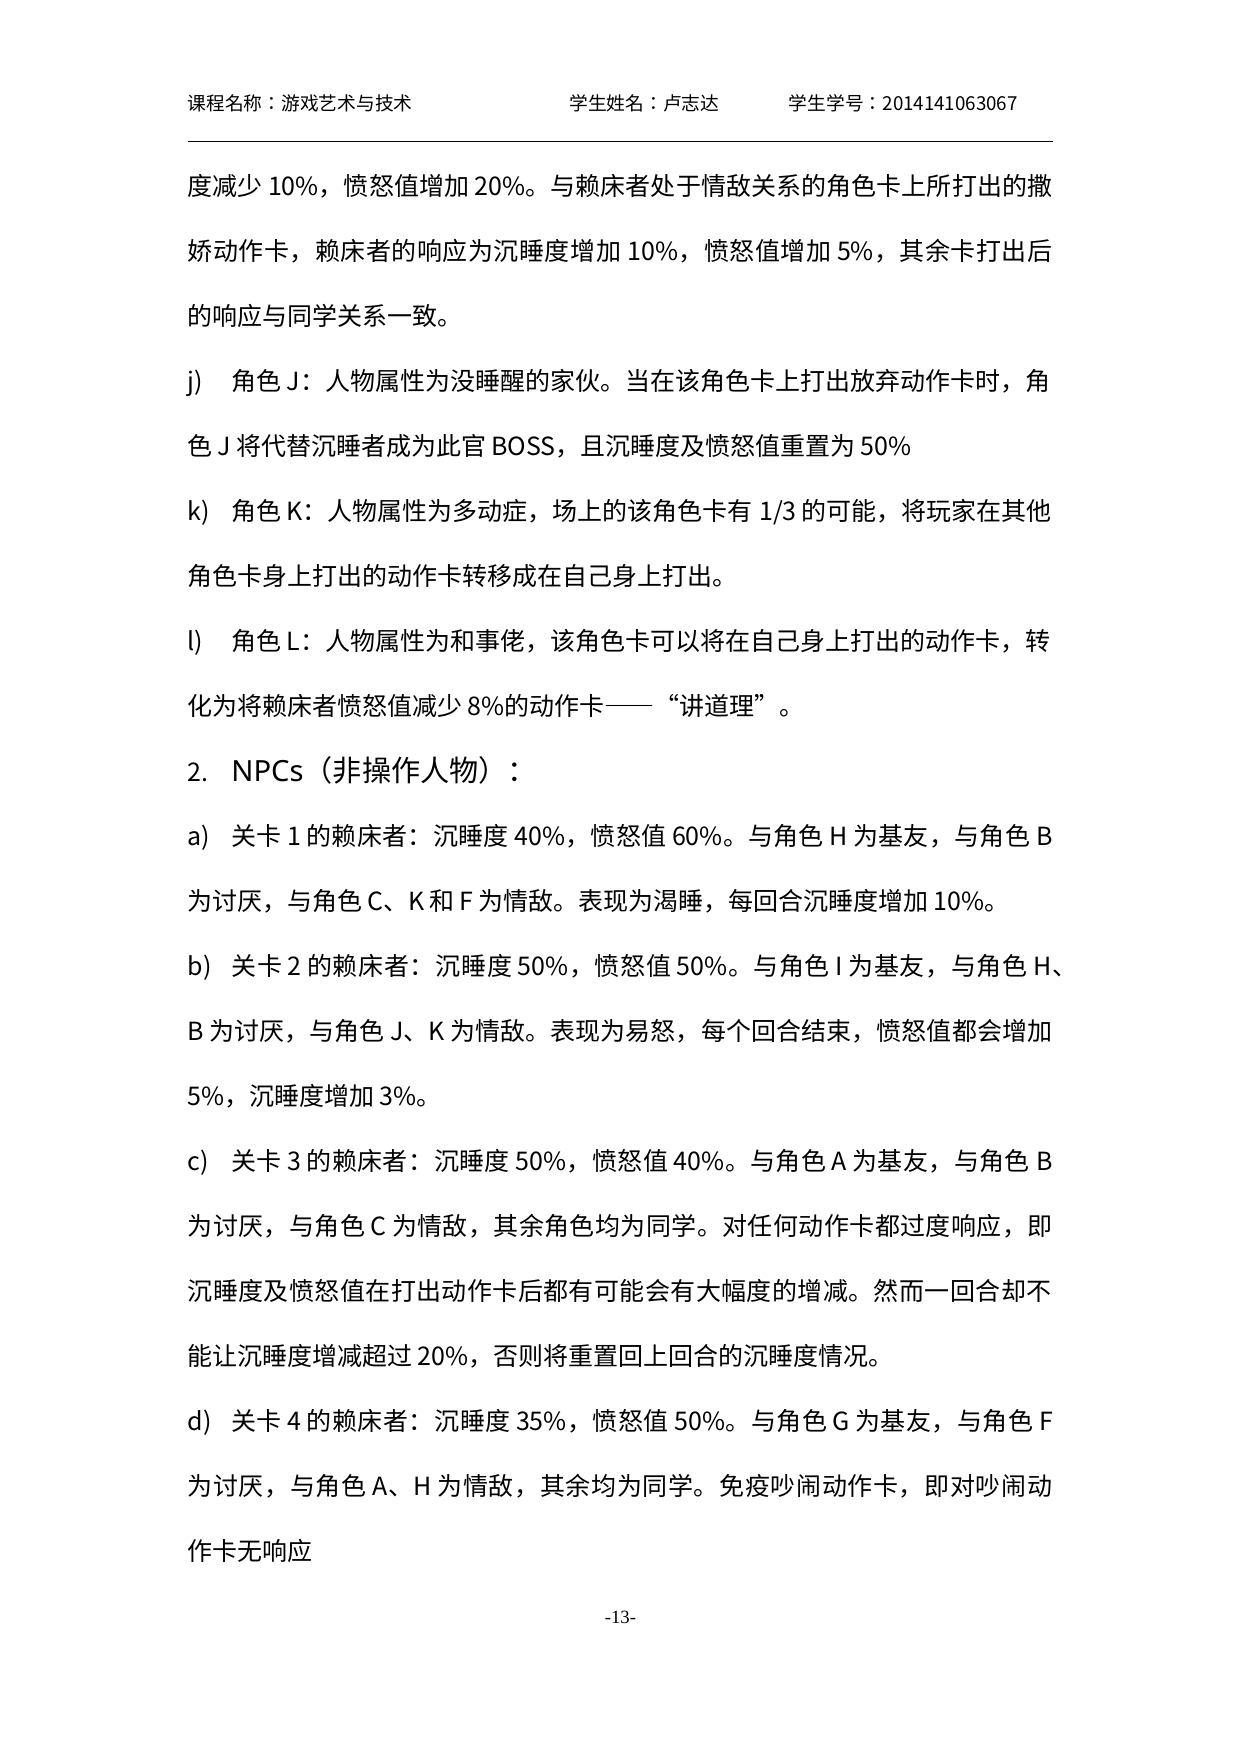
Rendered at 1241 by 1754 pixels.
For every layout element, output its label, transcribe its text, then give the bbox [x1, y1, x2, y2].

list NPCs（非操作人物）： [187, 737, 1053, 802]
list 角色J：人物属性为没睡醒的家伙。当在该角色卡上打出放弃动作卡时，角色J将代替沉睡者成为此官BOSS，且沉睡度及愤怒值重置为50% [187, 347, 1053, 477]
list 角色K：人物属性为多动症，场上的该角色卡有1/3的可能，将玩家在其他角色卡身上打出的动作卡转移成在自己身上打出。 [187, 477, 1053, 607]
list 角色L：人物属性为和事佬，该角色卡可以将在自己身上打出的动作卡，转化为将赖床者愤怒值减少8%的动作卡——“讲道理”。 [187, 607, 1053, 737]
list 关卡4的赖床者：沉睡度35%，愤怒值50%。与角色G为基友，与角色F为讨厌，与角色A、H为情敌，其余均为同学。免疫吵闹动作卡，即对吵闹动作卡无响应 [187, 1387, 1053, 1582]
list 关卡3的赖床者：沉睡度50%，愤怒值40%。与角色A为基友，与角色B为讨厌，与角色C为情敌，其余角色均为同学。对任何动作卡都过度响应，即沉睡度及愤怒值在打出动作卡后都有可能会有大幅度的增减。然而一回合却不能让沉睡度增减超过20%，否则将重置回上回合的沉睡度情况。 [187, 1127, 1053, 1387]
list 关卡2的赖床者：沉睡度50%，愤怒值50%。与角色I为基友，与角色H、B为讨厌，与角色J、K为情敌。表现为易怒，每个回合结束，愤怒值都会增加5%，沉睡度增加3%。 [187, 932, 1053, 1127]
list 关卡1的赖床者：沉睡度40%，愤怒值60%。与角色H为基友，与角色B为讨厌，与角色C、K和F为情敌。表现为渴睡，每回合沉睡度增加10%。 [187, 802, 1053, 932]
